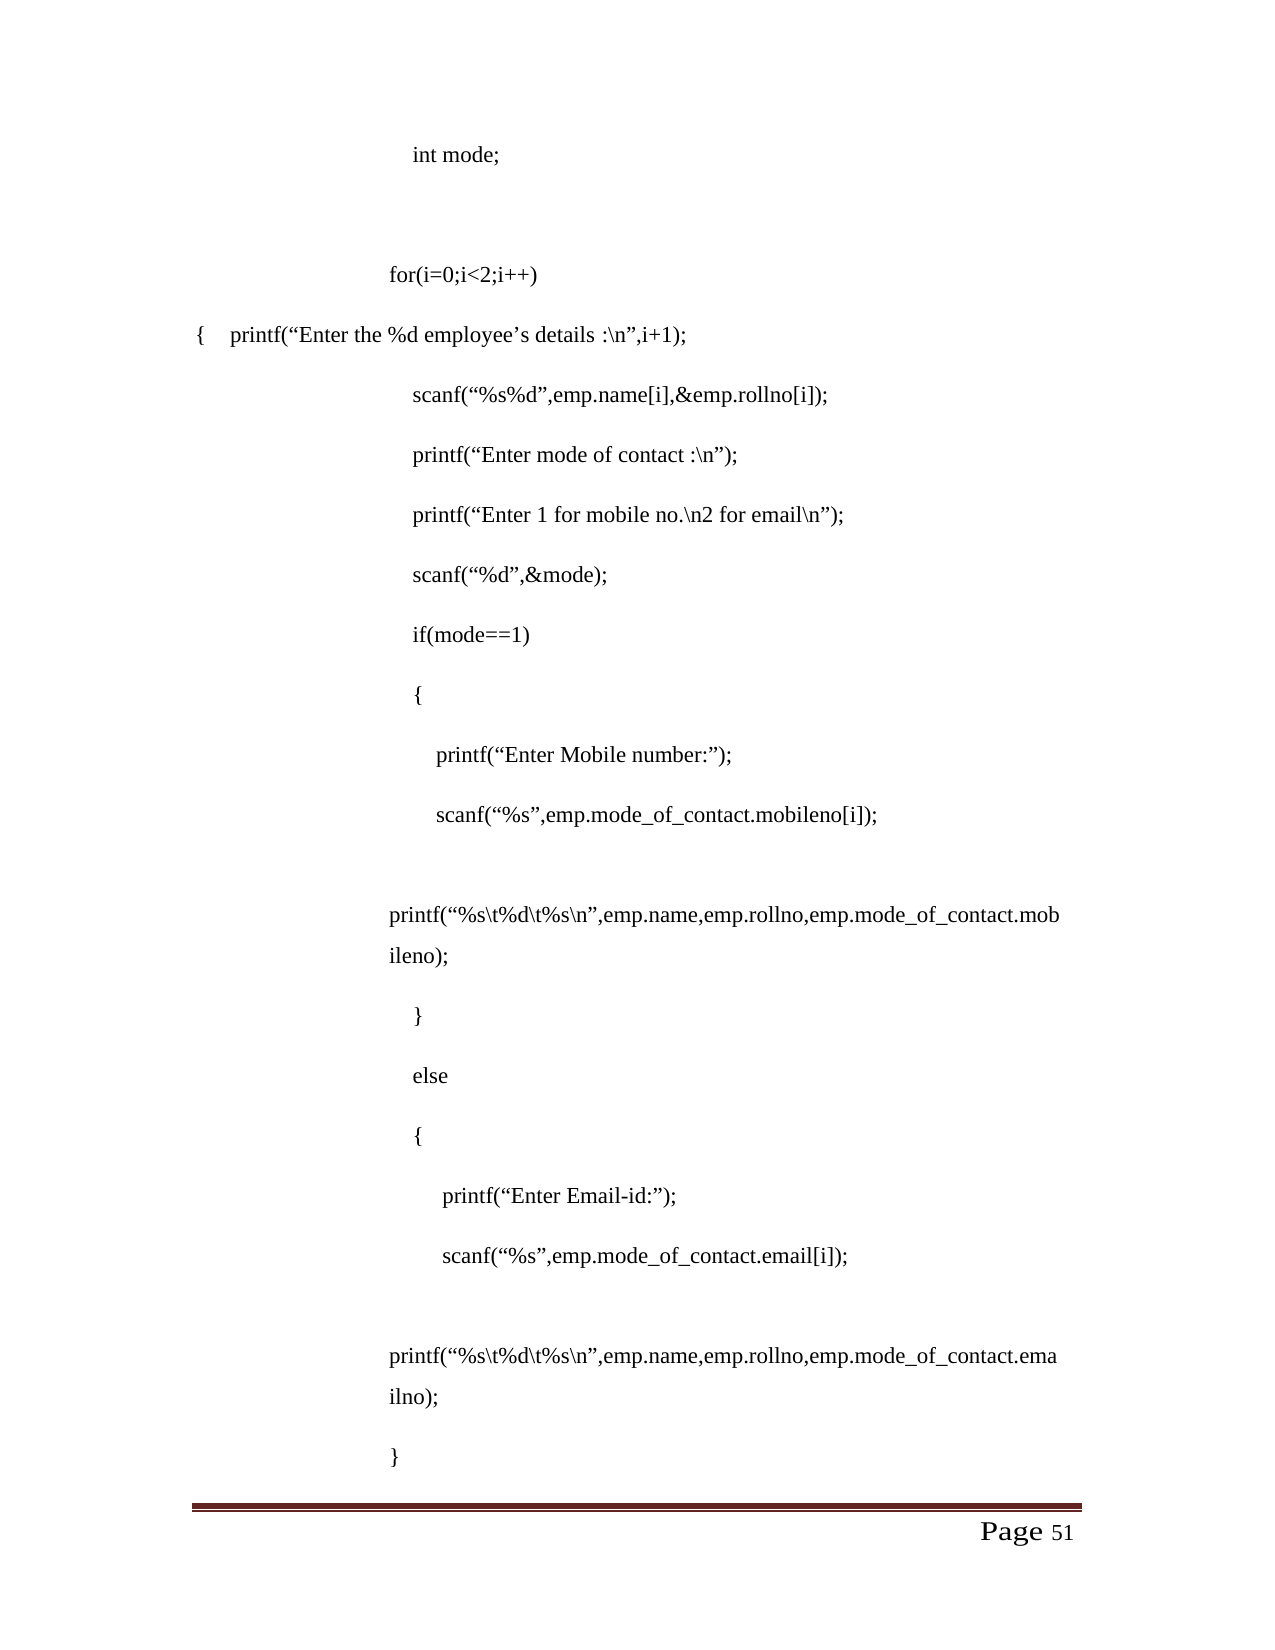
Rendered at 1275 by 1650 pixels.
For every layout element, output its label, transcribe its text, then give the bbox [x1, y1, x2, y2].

text scanf(“%s%d”,emp.name[i],&emp.rollno[i]); printf(“Enter mode of contact :\n”); printf(“Enter 1 for mobile no.\n2 for email\n”); scanf(“%d”,&mode); [412, 381, 856, 587]
text else [412, 1062, 1169, 1089]
text } [389, 1443, 1169, 1469]
text { [412, 682, 1169, 708]
text printf(“%s\t%d\t%s\n”,emp.name,emp.rollno,emp.mode_of_contact.ema ilno); [389, 1342, 1068, 1410]
text int mode; [412, 141, 1169, 167]
text { [412, 1122, 1169, 1149]
text } [412, 1002, 1169, 1029]
text if(mode==1) [412, 622, 1169, 648]
text printf(“Enter Email-id:”); scanf(“%s”,emp.mode_of_contact.email[i]); [442, 1182, 1046, 1269]
text printf(“Enter Mobile number:”); scanf(“%s”,emp.mode_of_contact.mobileno[i]); [436, 742, 1169, 828]
text for(i=0;i<2;i++) [389, 261, 1169, 287]
text printf(“%s\t%d\t%s\n”,emp.name,emp.rollno,emp.mode_of_contact.mob ileno); [389, 902, 1068, 969]
text { printf(“Enter the %d employee’s details :\n”,i+1); [195, 321, 1169, 347]
